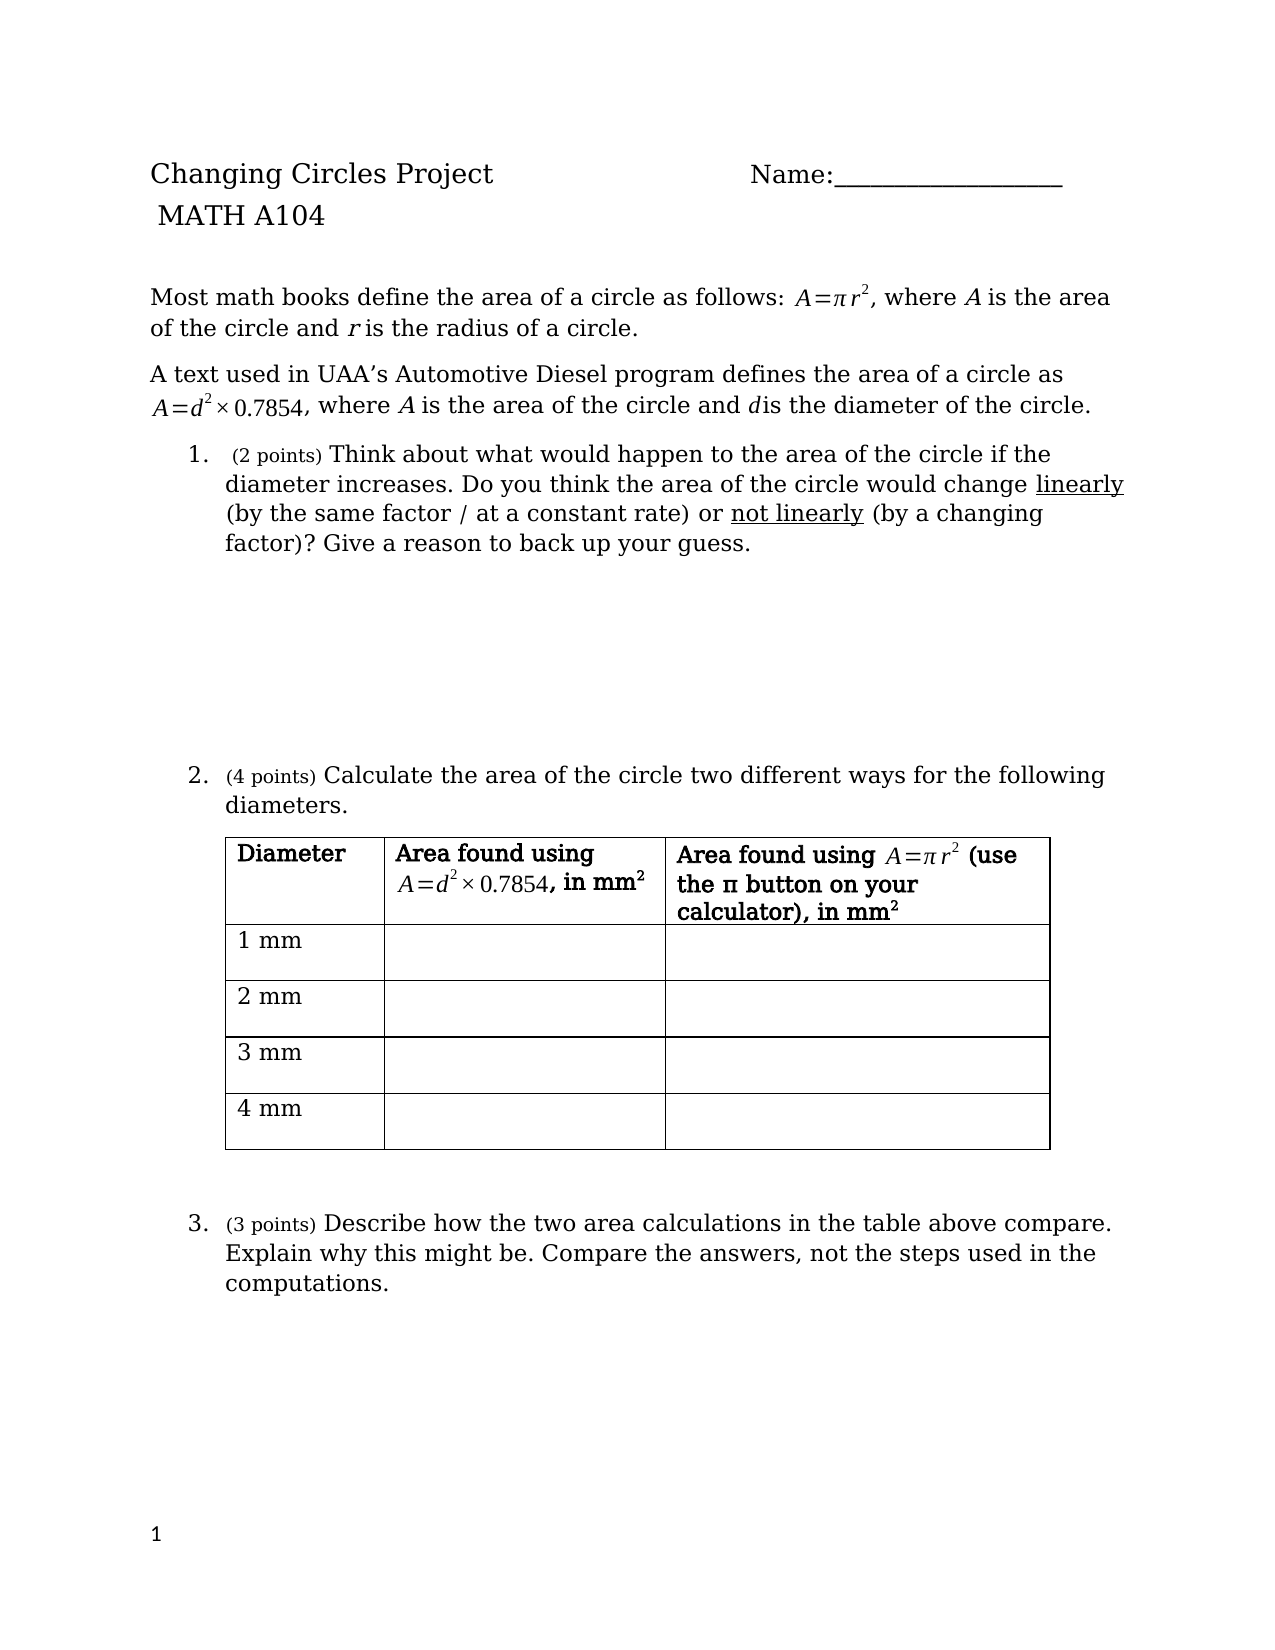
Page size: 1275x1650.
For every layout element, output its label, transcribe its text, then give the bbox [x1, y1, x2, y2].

table_cell 3 mm [226, 1038, 384, 1092]
table_cell [385, 925, 665, 980]
table_cell [666, 925, 1049, 980]
table_cell [666, 1038, 1049, 1092]
table_header Area found using (use the π button on your calculator), in mm2 [666, 838, 1049, 924]
table_cell [666, 981, 1049, 1036]
subtitle MATH A104 [150, 198, 1125, 231]
table_cell [385, 1094, 665, 1148]
subtitle Changing Circles Project Name:___________________ [150, 154, 1125, 191]
table_cell [385, 981, 665, 1036]
text Most math books define the area of a circle as follows: , where A is the area of the circle and r is the radius of a circle. [150, 280, 1125, 341]
table_header Area found using , in mm2 [385, 838, 665, 924]
list (3 points) Describe how the two area calculations in the table above compare. Explain why this might be. Compare the answers, not the steps used in the computations. [187, 1209, 1125, 1296]
table_header Diameter [226, 838, 384, 924]
table_cell [666, 1094, 1049, 1148]
list (4 points) Calculate the area of the circle two different ways for the following diameters. [187, 761, 1125, 818]
text A text used in UAA’s Automotive Diesel program defines the area of a circle as , where A is the area of the circle and is the diameter of the circle. [150, 360, 1125, 421]
table_cell [385, 1038, 665, 1092]
table_cell 1 mm [226, 925, 384, 980]
list (2 points) Think about what would happen to the area of the circle if the diameter increases. Do you think the area of the circle would change linearly (by the same factor / at a constant rate) or not linearly (by a changing factor)? Give a reason to back up your guess. [187, 440, 1125, 556]
table_cell 2 mm [226, 981, 384, 1036]
table_cell 4 mm [226, 1094, 384, 1148]
